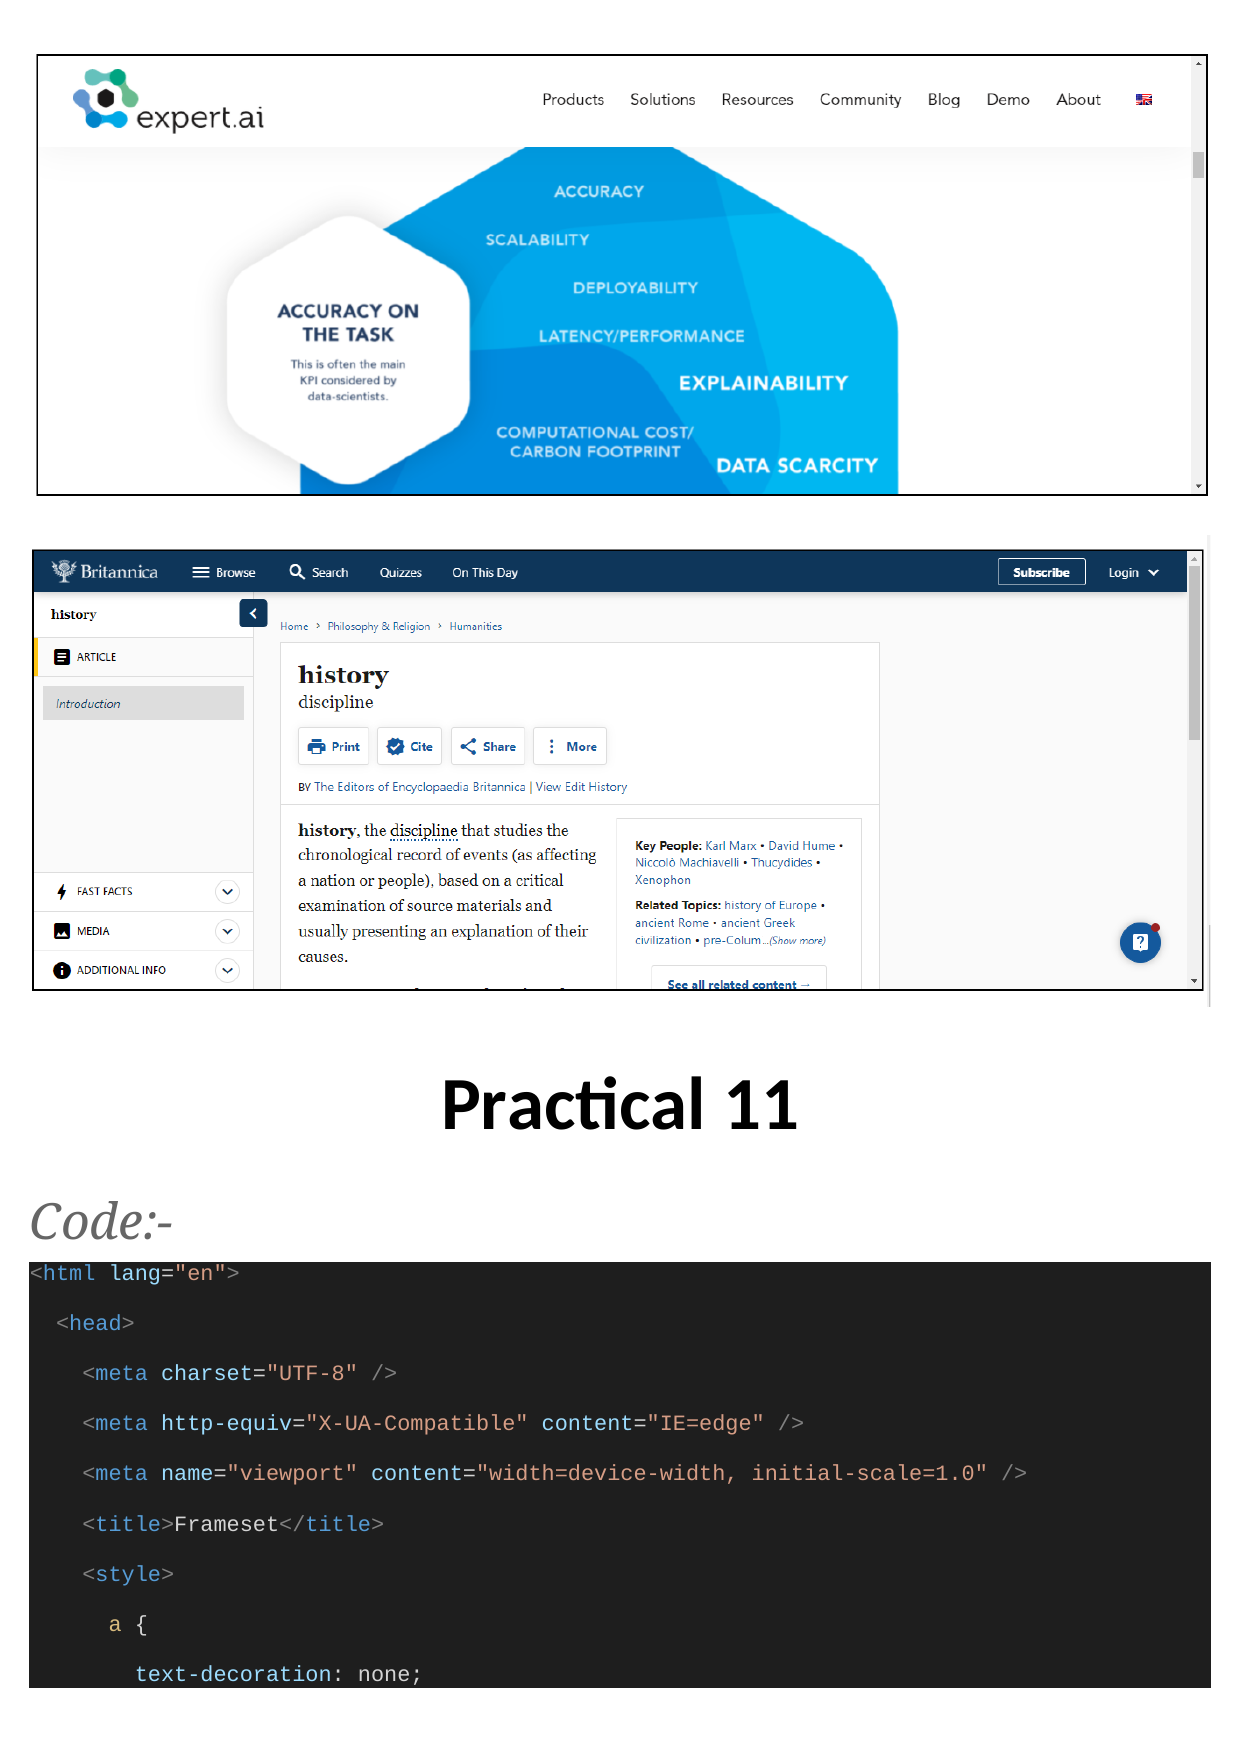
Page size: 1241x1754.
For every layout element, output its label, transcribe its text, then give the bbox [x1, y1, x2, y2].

text <meta http-equiv="X-UA-Compatible" content="IE=edge" /> [29, 1412, 1211, 1437]
subtitle Code:- [29, 1186, 1211, 1254]
text a { [29, 1613, 1211, 1638]
text <html lang="en"> [29, 1262, 1211, 1287]
text <meta charset="UTF-8" /> [29, 1362, 1211, 1387]
text <head> [29, 1312, 1211, 1337]
text text-decoration: none; [29, 1663, 1211, 1688]
title Practical 11 [29, 1057, 1211, 1148]
picture [29, 535, 1211, 1007]
text <title>Frameset</title> [29, 1513, 1211, 1537]
text <meta name="viewport" content="width=device-width, initial-scale=1.0" /> [29, 1463, 1211, 1487]
text <style> [29, 1563, 1211, 1588]
picture [29, 29, 1211, 520]
